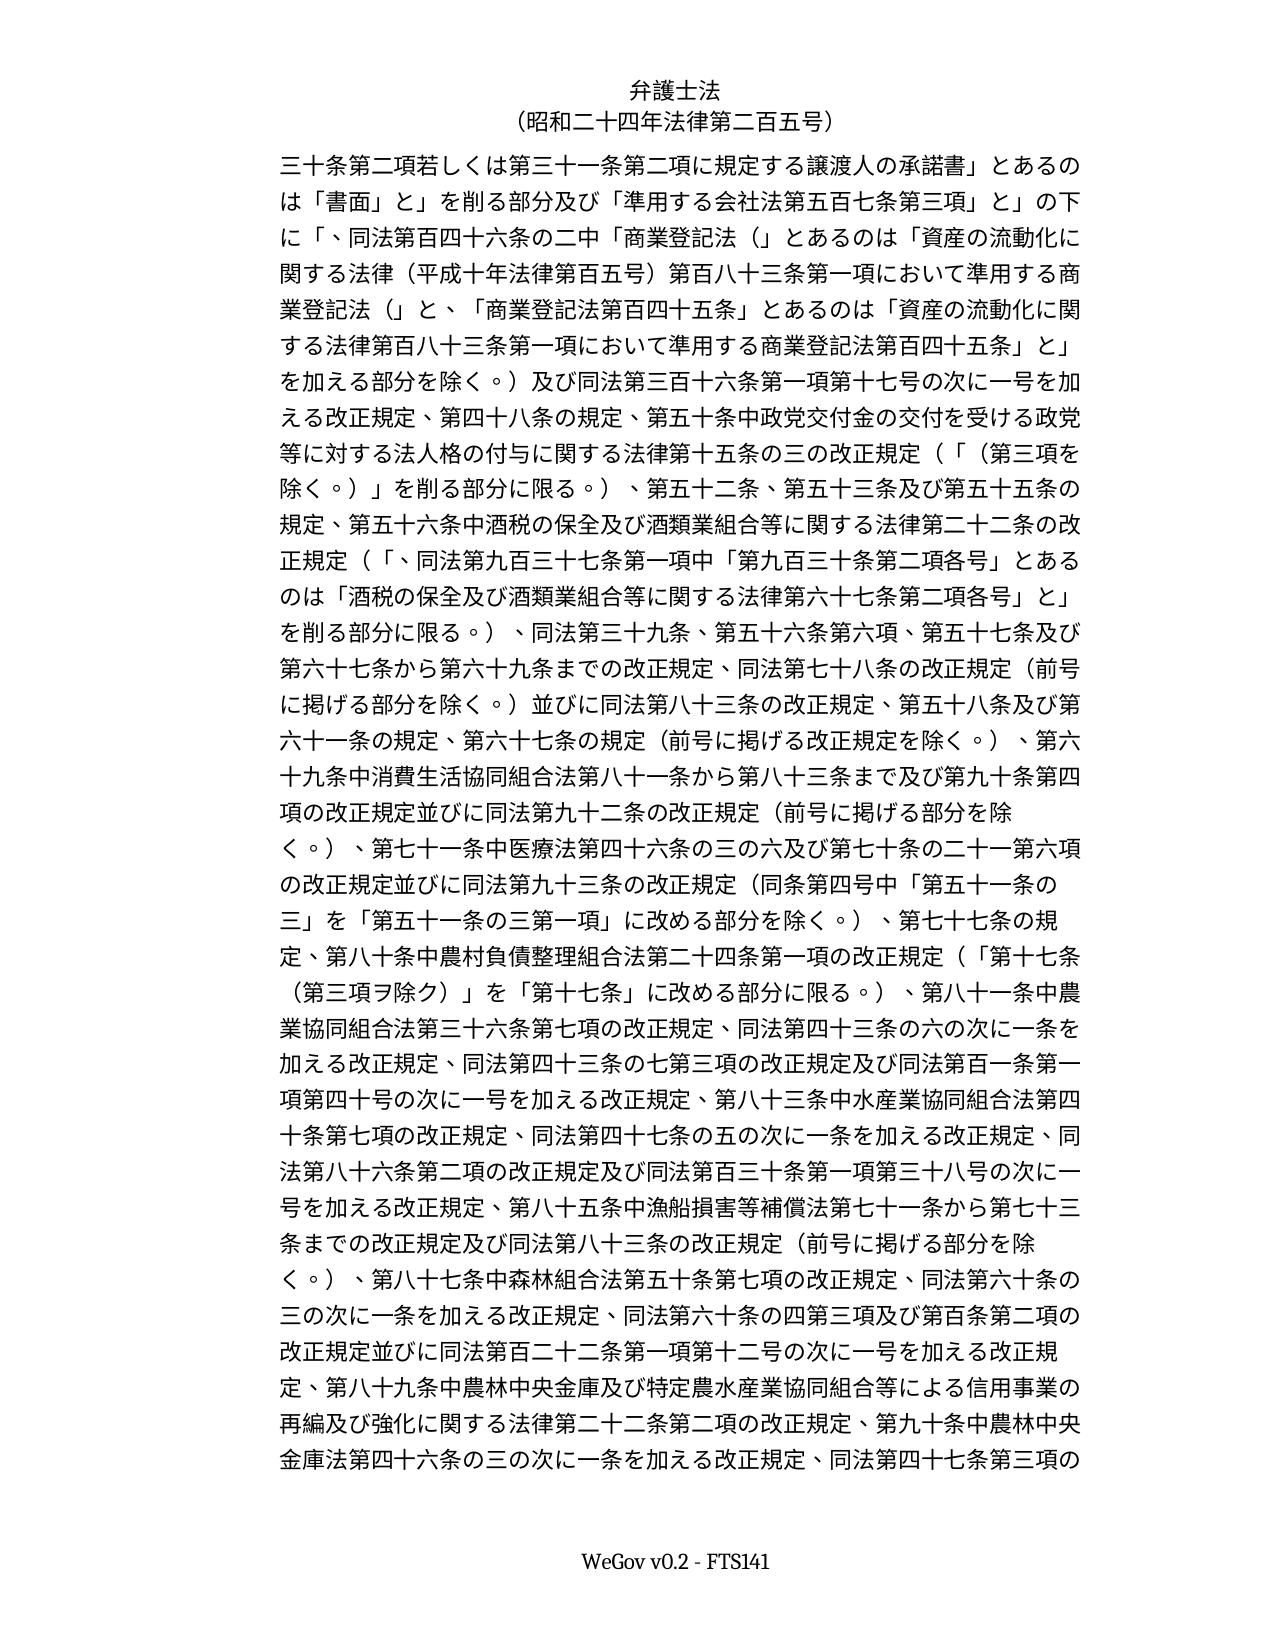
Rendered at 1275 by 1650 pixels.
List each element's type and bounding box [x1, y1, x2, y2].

list [242, 150, 1087, 1475]
